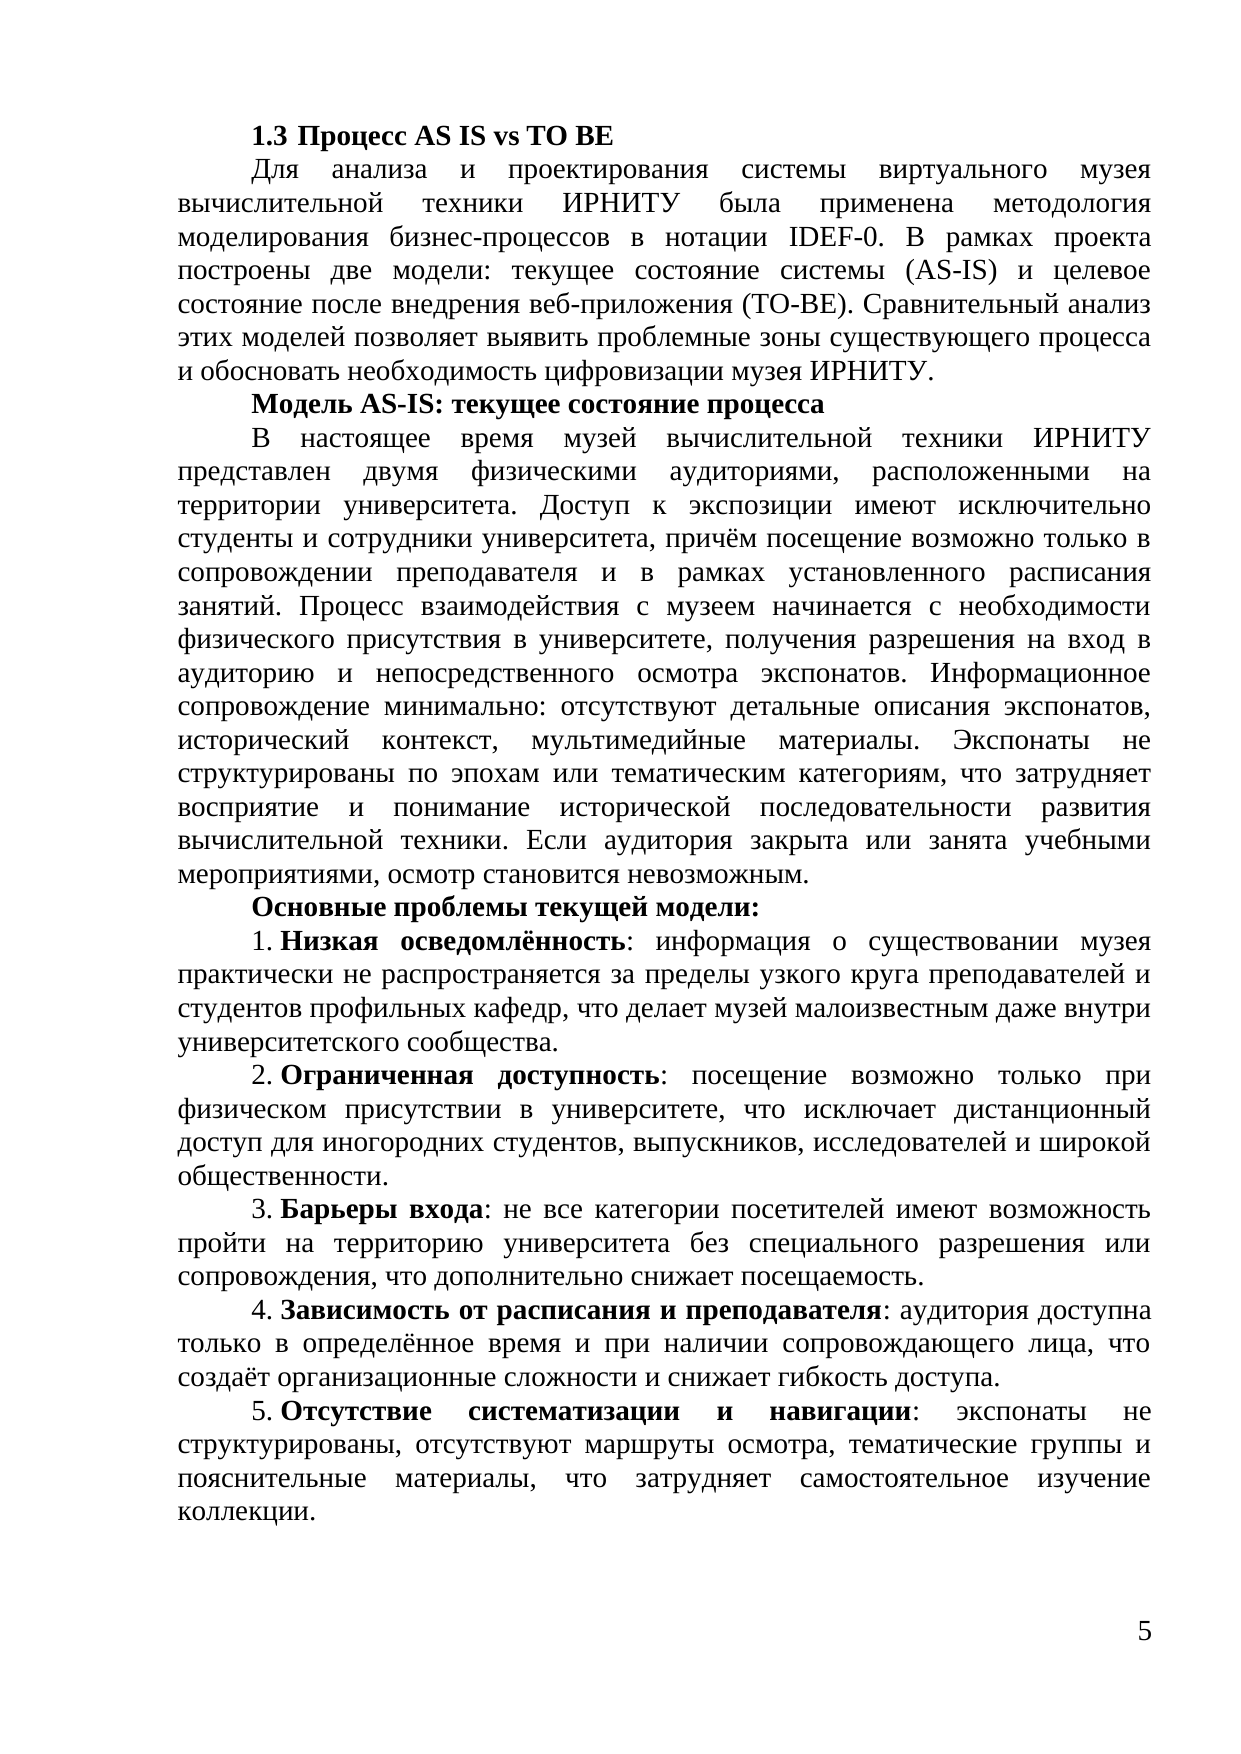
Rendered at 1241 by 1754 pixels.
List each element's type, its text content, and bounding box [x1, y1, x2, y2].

list Ограниченная доступность: посещение возможно только при физическом присутствии в университете, что исключает дистанционный доступ для иногородних студентов, выпускников, исследователей и широкой общественности. [177, 1057, 1152, 1191]
list Низкая осведомлённость: информация о существовании музея практически не распространяется за пределы узкого круга преподавателей и студентов профильных кафедр, что делает музей малоизвестным даже внутри университетского сообщества. [177, 923, 1152, 1057]
list Барьеры входа: не все категории посетителей имеют возможность пройти на территорию университета без специального разрешения или сопровождения, что дополнительно снижает посещаемость. [177, 1191, 1152, 1292]
subtitle Процесс AS IS vs TO BE [251, 118, 1152, 152]
text Основные проблемы текущей модели: [177, 889, 1152, 923]
text В настоящее время музей вычислительной техники ИРНИТУ представлен двумя физическими аудиториями, расположенными на территории университета. Доступ к экспозиции имеют исключительно студенты и сотрудники университета, причём посещение возможно только в сопровождении преподавателя и в рамках установленного расписания занятий. Процесс взаимодействия с музеем начинается с необходимости физического присутствия в университете, получения разрешения на вход в аудиторию и непосредственного осмотра экспонатов. Информационное сопровождение минимально: отсутствуют детальные описания экспонатов, исторический контекст, мультимедийные материалы. Экспонаты не структурированы по эпохам или тематическим категориям, что затрудняет восприятие и понимание исторической последовательности развития вычислительной техники. Если аудитория закрыта или занята учебными мероприятиями, осмотр становится невозможным.​ [177, 420, 1152, 889]
list Отсутствие систематизации и навигации: экспонаты не структурированы, отсутствуют маршруты осмотра, тематические группы и пояснительные материалы, что затрудняет самостоятельное изучение коллекции. [177, 1393, 1152, 1527]
text Для анализа и проектирования системы виртуального музея вычислительной техники ИРНИТУ была применена методология моделирования бизнес-процессов в нотации IDEF-0. В рамках проекта построены две модели: текущее состояние системы (AS-IS) и целевое состояние после внедрения веб-приложения (TO-BE). Сравнительный анализ этих моделей позволяет выявить проблемные зоны существующего процесса и обосновать необходимость цифровизации музея ИРНИТУ.​ [177, 152, 1152, 386]
text Модель AS-IS: текущее состояние процесса [177, 386, 1152, 420]
list Зависимость от расписания и преподавателя: аудитория доступна только в определённое время и при наличии сопровождающего лица, что создаёт организационные сложности и снижает гибкость доступа. [177, 1292, 1152, 1393]
